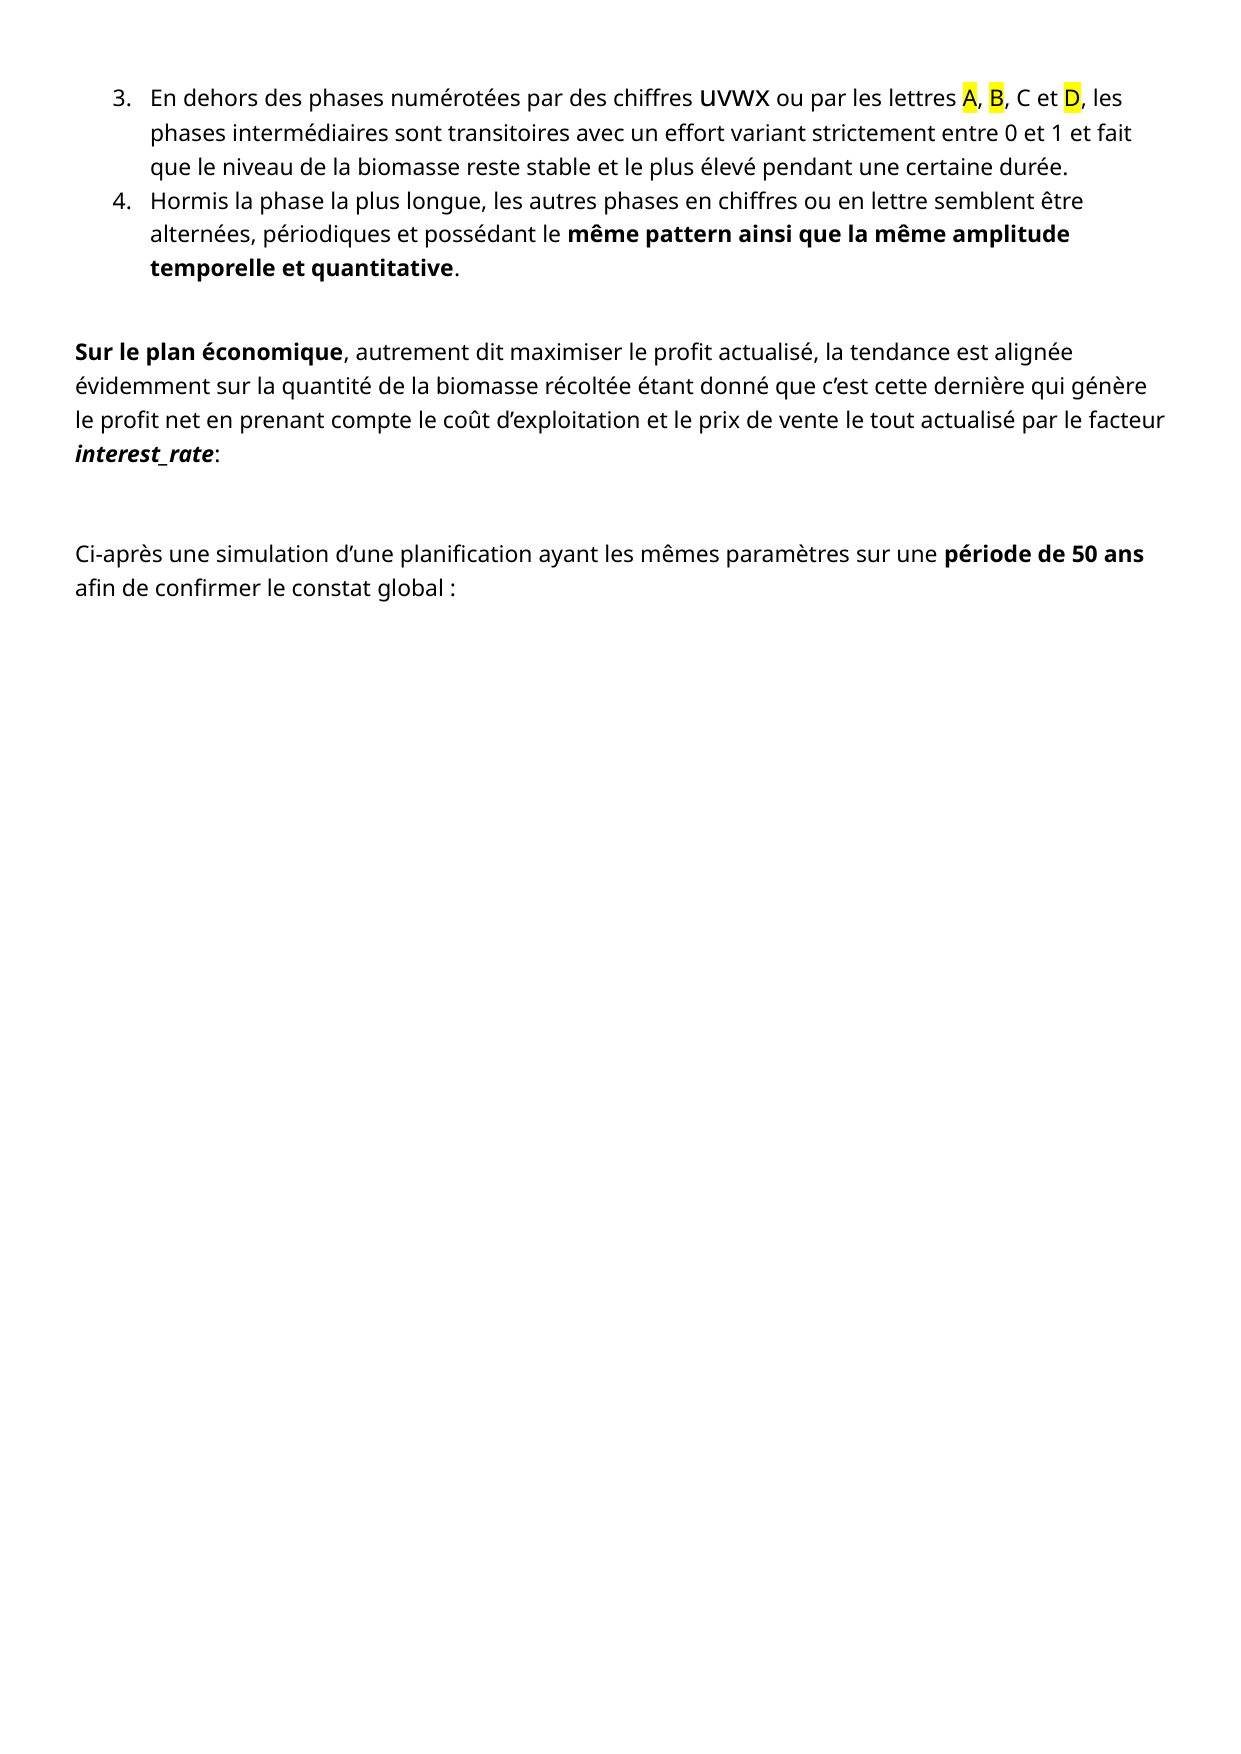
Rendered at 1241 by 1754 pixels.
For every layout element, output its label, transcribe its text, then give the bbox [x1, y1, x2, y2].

text Sur le plan économique, autrement dit maximiser le profit actualisé, la tendance est alignée évidemment sur la quantité de la biomasse récoltée étant donné que c’est cette dernière qui génère le profit net en prenant compte le coût d’exploitation et le prix de vente le tout actualisé par le facteur interest_rate: [75, 336, 1165, 469]
text Ci-après une simulation d’une planification ayant les mêmes paramètres sur une période de 50 ans afin de confirmer le constat global : [75, 538, 1165, 603]
list En dehors des phases numérotées par des chiffres uvwx ou par les lettres A, B, C et D, les phases intermédiaires sont transitoires avec un effort variant strictement entre 0 et 1 et fait que le niveau de la biomasse reste stable et le plus élevé pendant une certaine durée. [112, 75, 1165, 182]
list Hormis la phase la plus longue, les autres phases en chiffres ou en lettre semblent être alternées, périodiques et possédant le même pattern ainsi que la même amplitude temporelle et quantitative. [112, 185, 1165, 283]
